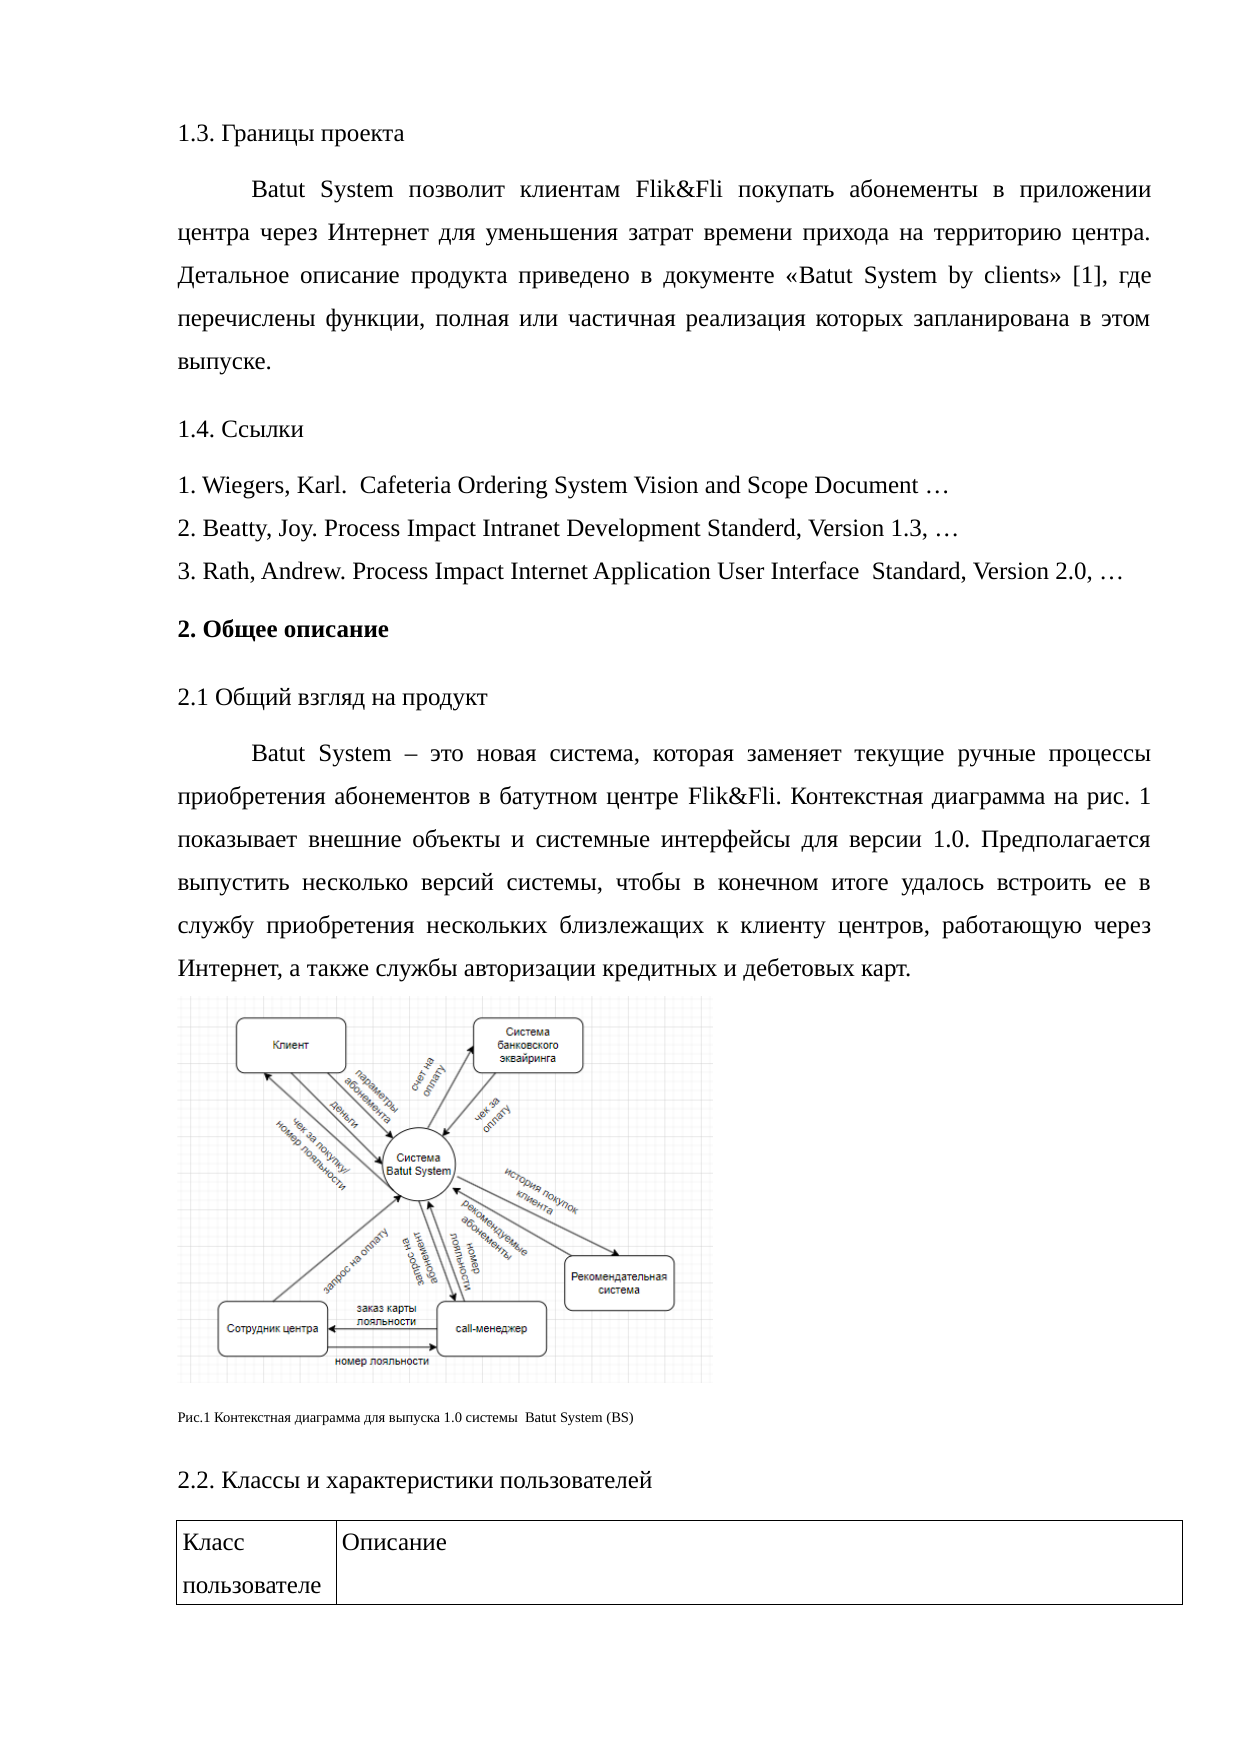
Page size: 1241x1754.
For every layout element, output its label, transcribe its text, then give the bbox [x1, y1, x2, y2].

text 2.2. Классы и характеристики пользователей [177, 1465, 1152, 1493]
text 2. Beatty, Joy. Process Impact Intranet Development Standerd, Version 1.3, … [177, 513, 1152, 542]
text Рис.1 Контекстная диаграмма для выпуска 1.0 системы Batut System (BS) [177, 1397, 1152, 1425]
subtitle 2. Общее описание [177, 614, 1152, 643]
text 1.3. Границы проекта [177, 118, 1152, 147]
text 3. Rath, Andrew. Process Impact Internet Application User Interface Standard, Version 2.0, … [177, 556, 1152, 585]
text 1.4. Ссылки [177, 414, 1152, 443]
picture [177, 996, 713, 1383]
text 2.1 Общий взгляд на продукт [177, 682, 1152, 711]
table_header Описание [337, 1521, 1182, 1604]
table_header Класс пользователей [177, 1521, 336, 1604]
text 1. Wiegers, Karl. Cafeteria Ordering System Vision and Scope Document … [177, 470, 1152, 499]
text Batut System позволит клиентам Flik&Fli покупать абонементы в приложении центра через Интернет для уменьшения затрат времени прихода на территорию центра. Детальное описание продукта приведено в документе «Batut System by clients» [1], где перечислены функции, полная или частичная реализация которых запланирована в этом выпуске. [177, 174, 1152, 375]
text Batut System – это новая система, которая заменяет текущие ручные процессы приобретения абонементов в батутном центре Flik&Fli. Контекстная диаграмма на рис. 1 показывает внешние объекты и системные интерфейсы для версии 1.0. Предполагается выпустить несколько версий системы, чтобы в конечном итоге удалось встроить ее в службу приобретения нескольких близлежащих к клиенту центров, работающую через Интернет, а также службы авторизации кредитных и дебетовых карт. [177, 738, 1152, 982]
